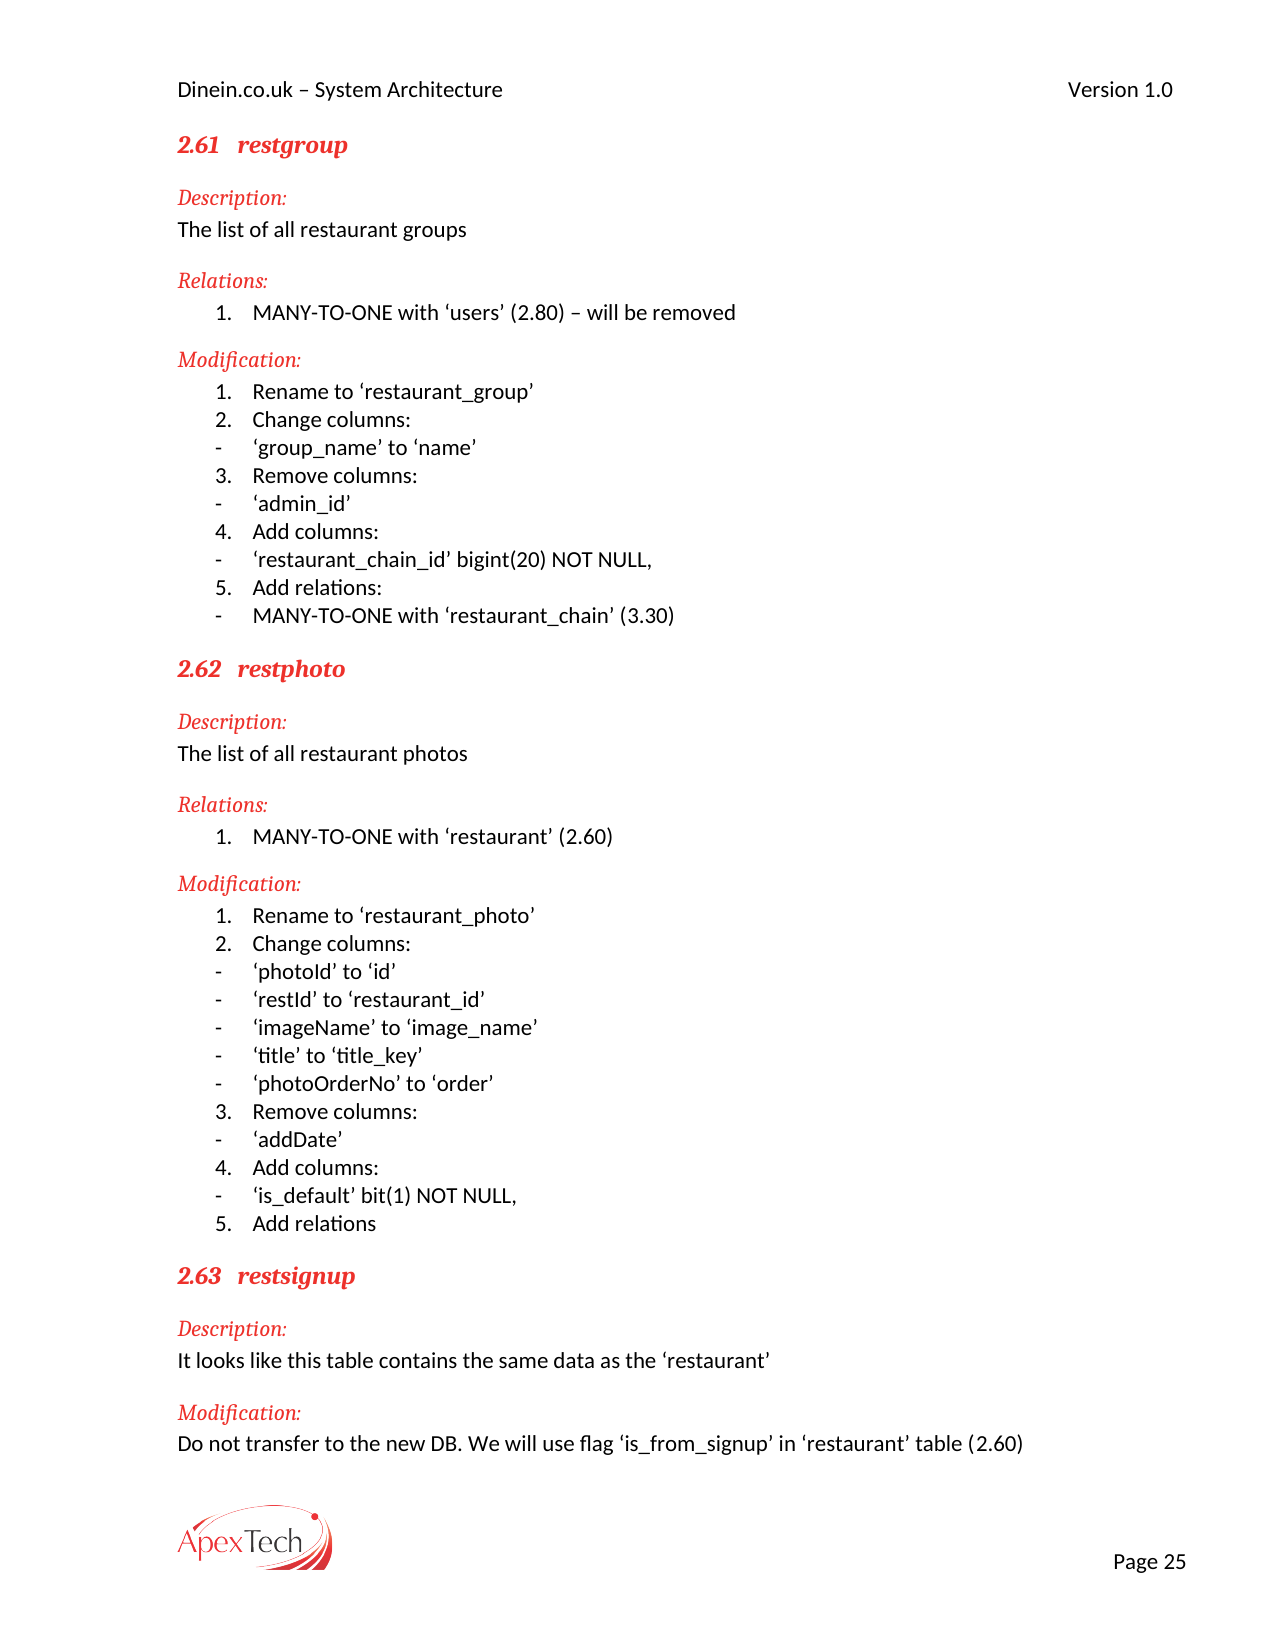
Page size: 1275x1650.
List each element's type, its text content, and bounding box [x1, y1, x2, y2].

subtitle restsignup [177, 1262, 1186, 1291]
list Remove columns: [215, 461, 1186, 489]
list ‘is_default’ bit(1) NOT NULL, [215, 1181, 1186, 1209]
list Add relations [215, 1209, 1186, 1237]
subtitle Modification: [177, 1399, 1186, 1426]
list ‘photoOrderNo’ to ‘order’ [215, 1069, 1186, 1097]
list Change columns: [215, 929, 1186, 957]
subtitle Modification: [177, 347, 1186, 373]
subtitle Description: [177, 185, 1186, 211]
list ‘admin_id’ [215, 489, 1186, 517]
text Do not transfer to the new DB. We will use flag ‘is_from_signup’ in ‘restaurant’ table (2.60) [177, 1429, 1186, 1457]
list ‘photoId’ to ‘id’ [215, 957, 1186, 985]
text The list of all restaurant photos [177, 739, 1186, 767]
subtitle restphoto [177, 654, 1186, 683]
list Rename to ‘restaurant_group’ [215, 377, 1186, 405]
subtitle Relations: [177, 792, 1186, 818]
subtitle restgroup [177, 131, 1186, 160]
list Remove columns: [215, 1097, 1186, 1125]
list Rename to ‘restaurant_photo’ [215, 901, 1186, 929]
list ‘restId’ to ‘restaurant_id’ [215, 985, 1186, 1013]
text The list of all restaurant groups [177, 215, 1186, 243]
subtitle Description: [177, 1316, 1186, 1342]
picture [177, 1505, 333, 1570]
text It looks like this table contains the same data as the ‘restaurant’ [177, 1346, 1186, 1374]
list ‘addDate’ [215, 1125, 1186, 1153]
list ‘group_name’ to ‘name’ [215, 433, 1186, 461]
list Add relations: [215, 573, 1186, 602]
list ‘title’ to ‘title_key’ [215, 1041, 1186, 1069]
list ‘imageName’ to ‘image_name’ [215, 1013, 1186, 1041]
list MANY-TO-ONE with ‘restaurant_chain’ (3.30) [215, 602, 1186, 629]
list Add columns: [215, 517, 1186, 546]
subtitle Description: [177, 708, 1186, 735]
list ‘restaurant_chain_id’ bigint(20) NOT NULL, [215, 546, 1186, 573]
list MANY-TO-ONE with ‘restaurant’ (2.60) [215, 822, 1186, 850]
subtitle Modification: [177, 871, 1186, 897]
subtitle Relations: [177, 268, 1186, 294]
list Change columns: [215, 405, 1186, 433]
list Add columns: [215, 1153, 1186, 1181]
list MANY-TO-ONE with ‘users’ (2.80) – will be removed [215, 298, 1186, 326]
